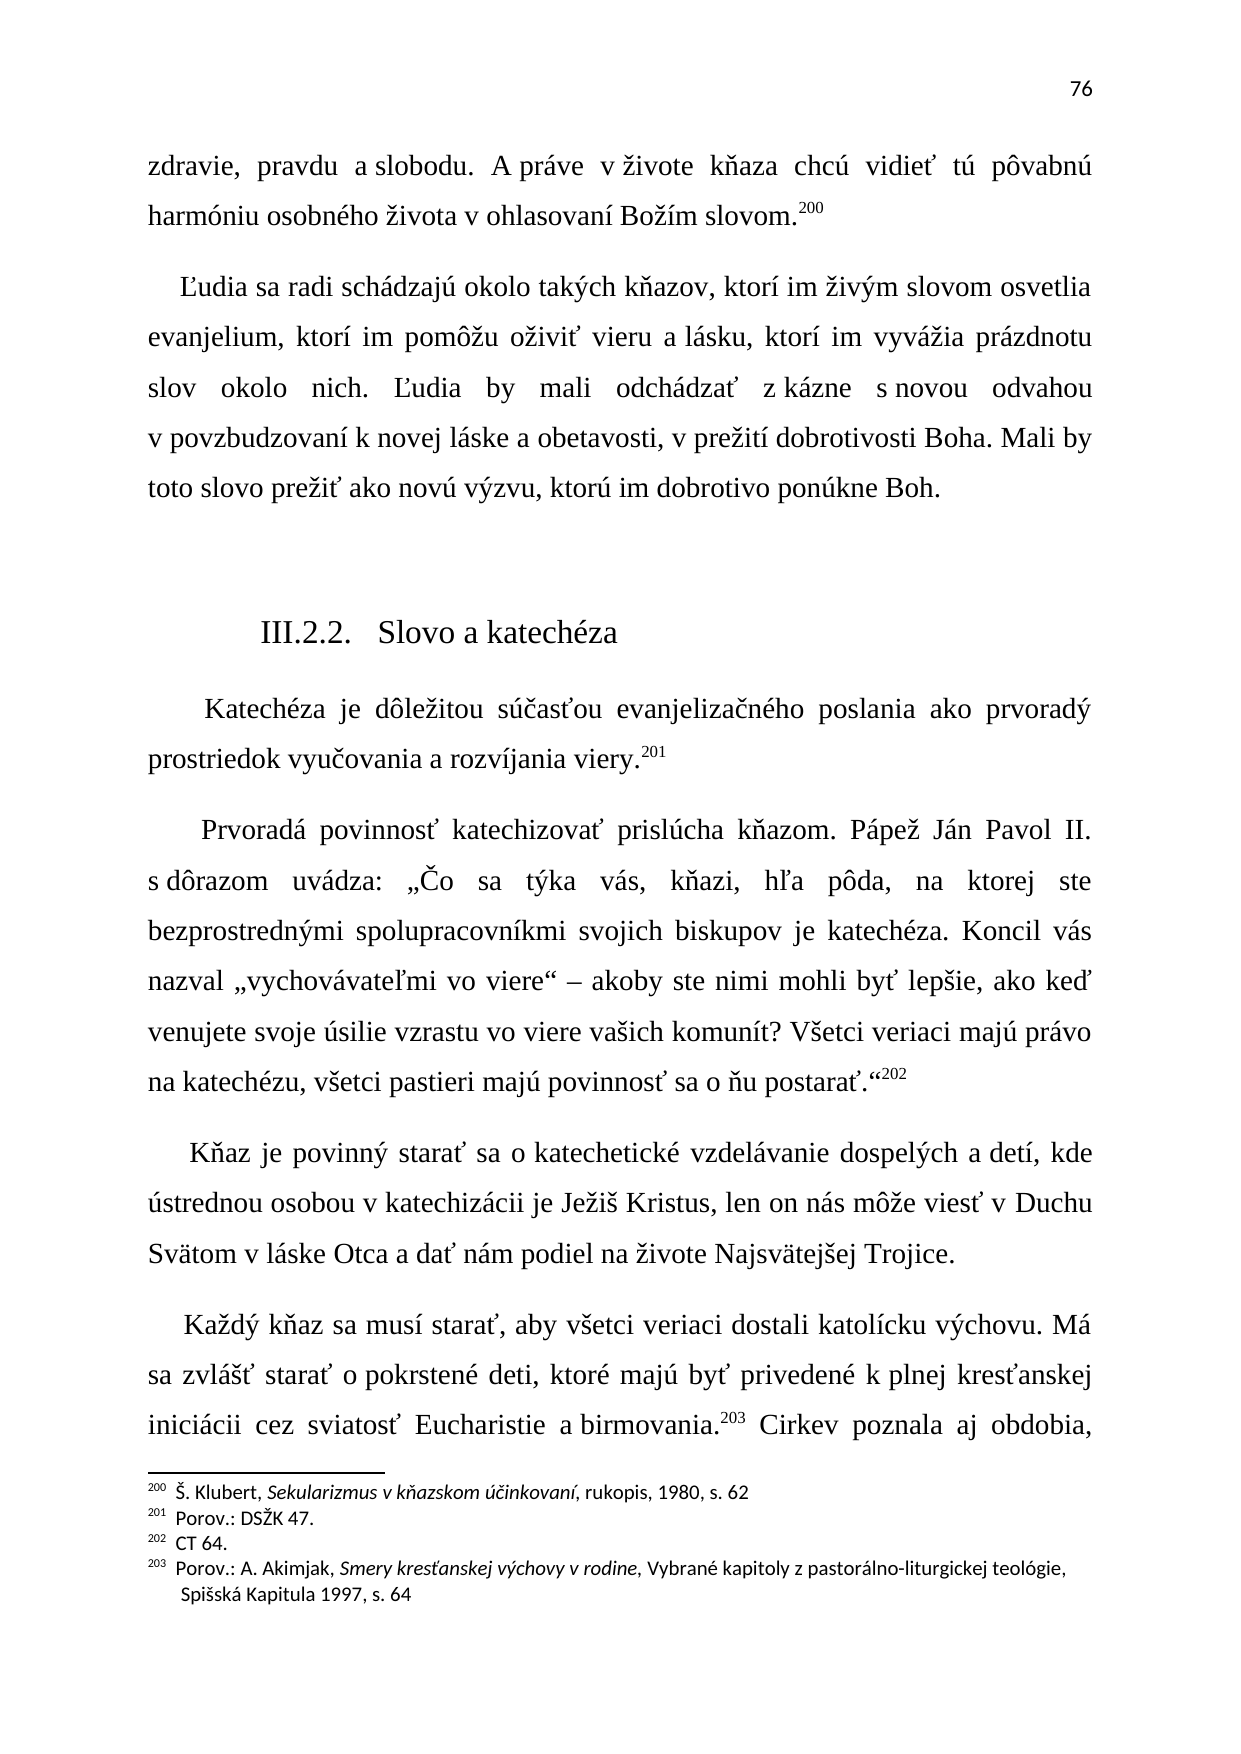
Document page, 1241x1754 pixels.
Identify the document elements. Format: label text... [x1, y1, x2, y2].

text Prvoradá povinnosť katechizovať prislúcha kňazom. Pápež Ján Pavol II. s dôrazom uvádza: „Čo sa týka vás, kňazi, hľa pôda, na ktorej ste bezprostrednými spolupracovníkmi svojich biskupov je katechéza. Koncil vás nazval „vychovávateľmi vo viere“ – akoby ste nimi mohli byť lepšie, ako keď venujete svoje úsilie vzrastu vo viere vašich komunít? Všetci veriaci majú právo na katechézu, všetci pastieri majú povinnosť sa o ňu postarať.“ [148, 812, 1093, 1097]
text Katechéza je dôležitou súčasťou evanjelizačného poslania ako prvoradý prostriedok vyučovania a rozvíjania viery. [148, 691, 1093, 775]
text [148, 1307, 1093, 1441]
text Kňaz je povinný starať sa o katechetické vzdelávanie dospelých a detí, kde ústrednou osobou v katechizácii je Ježiš Kristus, len on nás môže viesť v Duchu Svätom v láske Otca a dať nám podiel na živote Najsvätejšej Trojice. [148, 1135, 1093, 1269]
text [148, 148, 1093, 231]
text Ľudia sa radi schádzajú okolo takých kňazov, ktorí im živým slovom osvetlia evanjelium, ktorí im pomôžu oživiť vieru a lásku, ktorí im vyvážia prázdnotu slov okolo nich. Ľudia by mali odchádzať z kázne s novou odvahou v povzbudzovaní k novej láske a obetavosti, v prežití dobrotivosti Boha. Mali by toto slovo prežiť ako novú výzvu, ktorú im dobrotivo ponúkne Boh. [148, 269, 1093, 504]
list Slovo a katechéza [260, 613, 1093, 651]
